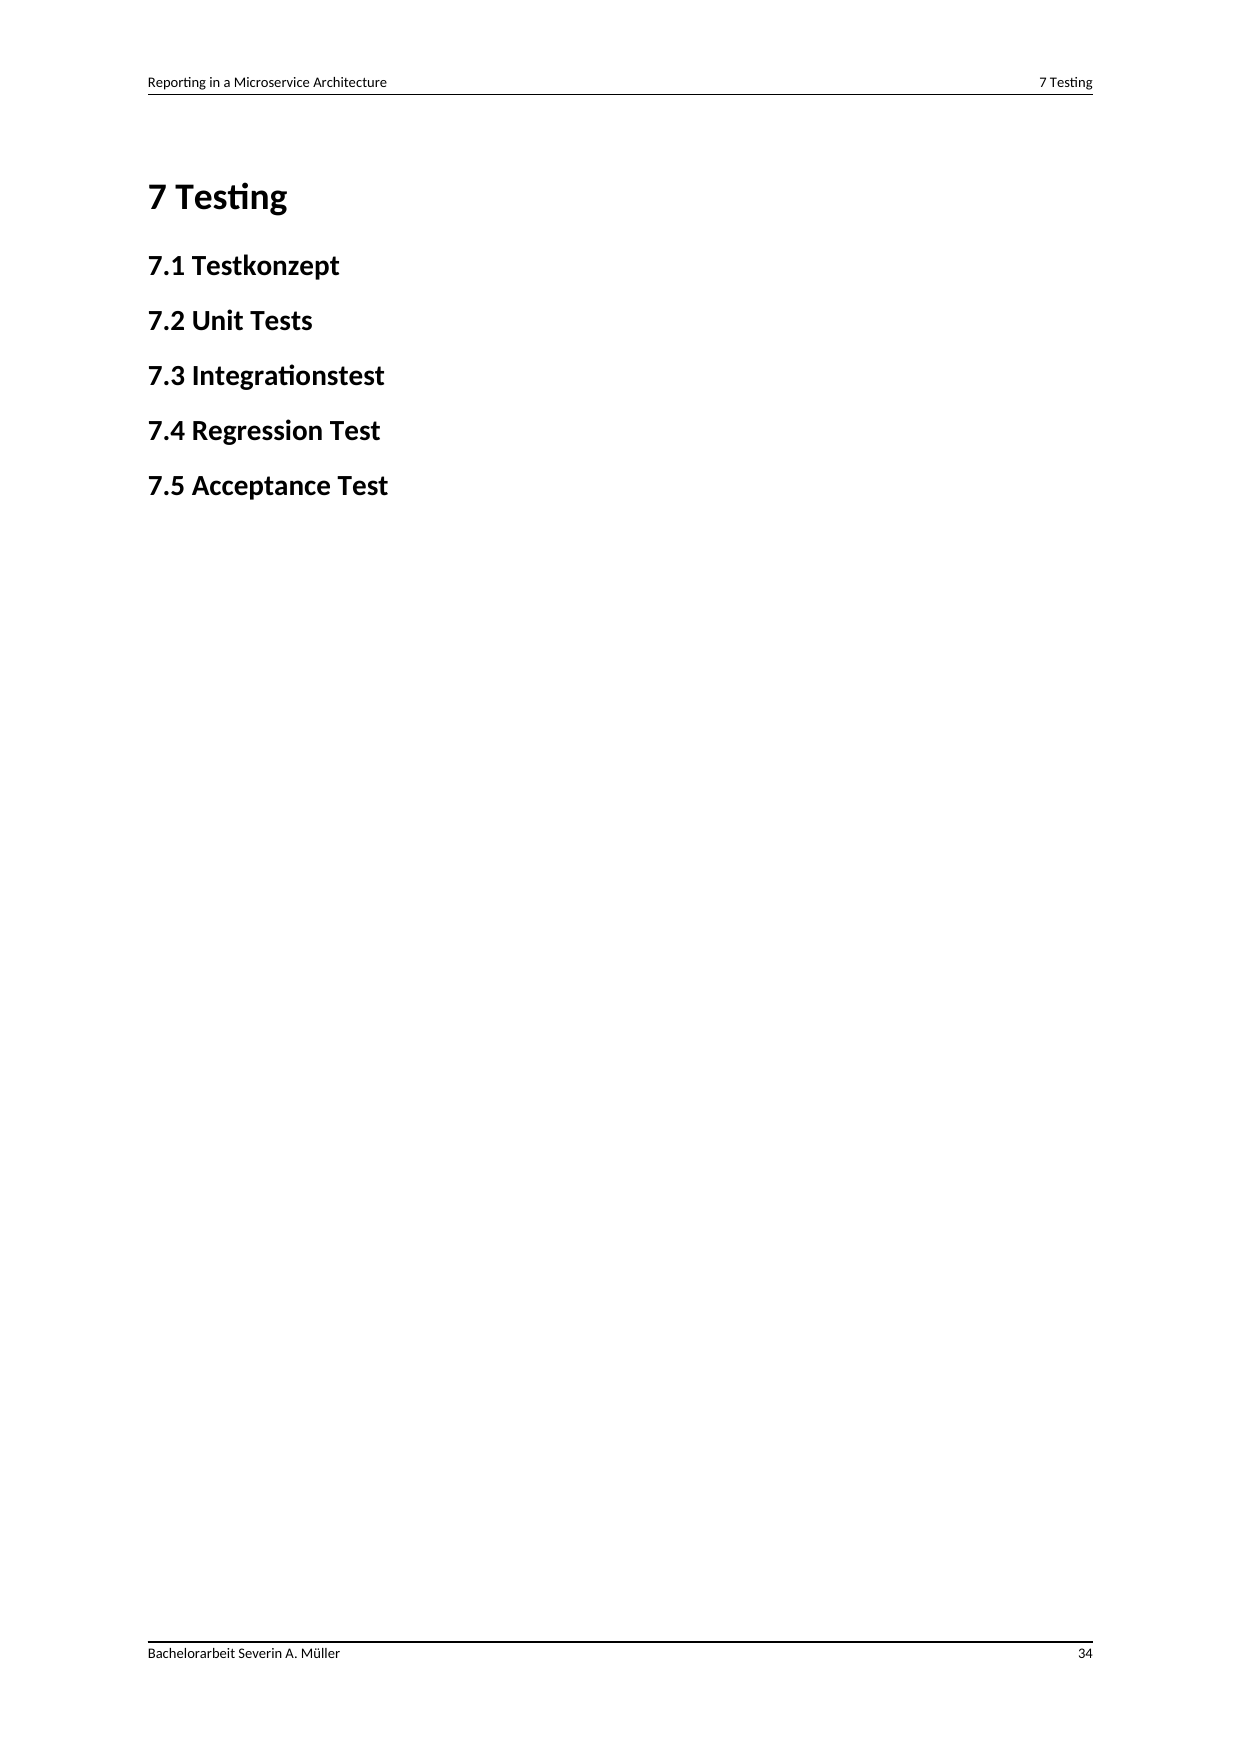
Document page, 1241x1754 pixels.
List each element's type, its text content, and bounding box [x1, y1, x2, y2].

subtitle 7.1 Testkonzept [148, 247, 1093, 283]
subtitle 7.3 Integrationstest [148, 357, 1093, 393]
subtitle 7 Testing [148, 173, 1093, 218]
subtitle 7.5 Acceptance Test [148, 467, 1093, 503]
subtitle 7.2 Unit Tests [148, 302, 1093, 338]
subtitle 7.4 Regression Test [148, 412, 1093, 448]
